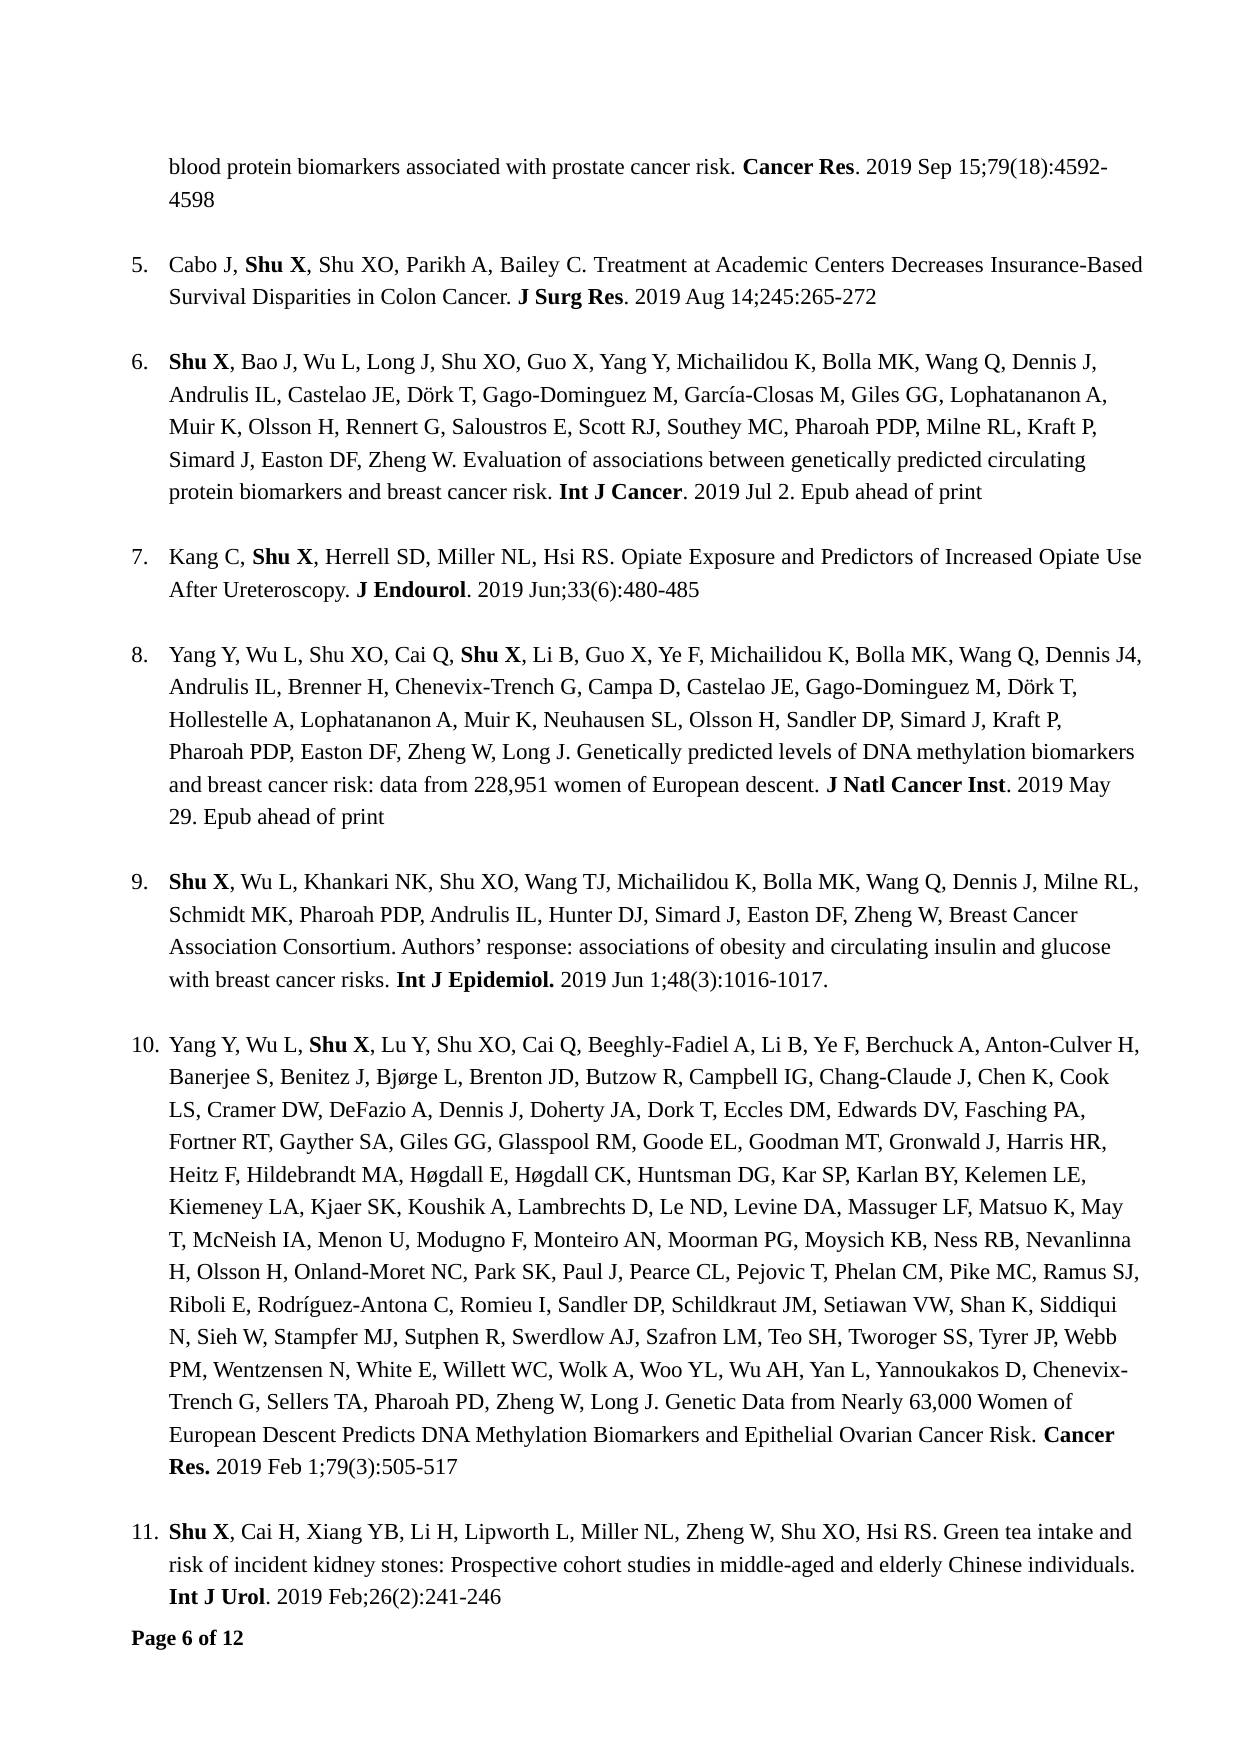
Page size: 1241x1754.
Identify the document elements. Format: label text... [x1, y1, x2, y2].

list Shu X, Cai H, Xiang YB, Li H, Lipworth L, Miller NL, Zheng W, Shu XO, Hsi RS. Green tea intake and risk of incident kidney stones: Prospective cohort studies in middle-aged and elderly Chinese individuals. Int J Urol. 2019 Feb;26(2):241-246 [131, 1515, 1144, 1613]
list Yang Y, Wu L, Shu XO, Cai Q, Shu X, Li B, Guo X, Ye F, Michailidou K, Bolla MK, Wang Q, Dennis J4, Andrulis IL, Brenner H, Chenevix-Trench G, Campa D, Castelao JE, Gago-Dominguez M, Dörk T, Hollestelle A, Lophatananon A, Muir K, Neuhausen SL, Olsson H, Sandler DP, Simard J, Kraft P, Pharoah PDP, Easton DF, Zheng W, Long J. Genetically predicted levels of DNA methylation biomarkers and breast cancer risk: data from 228,951 women of European descent. J Natl Cancer Inst. 2019 May 29. Epub ahead of print [131, 638, 1144, 833]
list Shu X, Bao J, Wu L, Long J, Shu XO, Guo X, Yang Y, Michailidou K, Bolla MK, Wang Q, Dennis J, Andrulis IL, Castelao JE, Dörk T, Gago-Dominguez M, García-Closas M, Giles GG, Lophatananon A, Muir K, Olsson H, Rennert G, Saloustros E, Scott RJ, Southey MC, Pharoah PDP, Milne RL, Kraft P, Simard J, Easton DF, Zheng W. Evaluation of associations between genetically predicted circulating protein biomarkers and breast cancer risk. Int J Cancer. 2019 Jul 2. Epub ahead of print [131, 345, 1144, 508]
list Kang C, Shu X, Herrell SD, Miller NL, Hsi RS. Opiate Exposure and Predictors of Increased Opiate Use After Ureteroscopy. J Endourol. 2019 Jun;33(6):480-485 [131, 540, 1144, 605]
list Yang Y, Wu L, Shu X, Lu Y, Shu XO, Cai Q, Beeghly-Fadiel A, Li B, Ye F, Berchuck A, Anton-Culver H, Banerjee S, Benitez J, Bjørge L, Brenton JD, Butzow R, Campbell IG, Chang-Claude J, Chen K, Cook LS, Cramer DW, DeFazio A, Dennis J, Doherty JA, Dork T, Eccles DM, Edwards DV, Fasching PA, Fortner RT, Gayther SA, Giles GG, Glasspool RM, Goode EL, Goodman MT, Gronwald J, Harris HR, Heitz F, Hildebrandt MA, Høgdall E, Høgdall CK, Huntsman DG, Kar SP, Karlan BY, Kelemen LE, Kiemeney LA, Kjaer SK, Koushik A, Lambrechts D, Le ND, Levine DA, Massuger LF, Matsuo K, May T, McNeish IA, Menon U, Modugno F, Monteiro AN, Moorman PG, Moysich KB, Ness RB, Nevanlinna H, Olsson H, Onland-Moret NC, Park SK, Paul J, Pearce CL, Pejovic T, Phelan CM, Pike MC, Ramus SJ, Riboli E, Rodríguez-Antona C, Romieu I, Sandler DP, Schildkraut JM, Setiawan VW, Shan K, Siddiqui N, Sieh W, Stampfer MJ, Sutphen R, Swerdlow AJ, Szafron LM, Teo SH, Tworoger SS, Tyrer JP, Webb PM, Wentzensen N, White E, Willett WC, Wolk A, Woo YL, Wu AH, Yan L, Yannoukakos D, Chenevix-Trench G, Sellers TA, Pharoah PD, Zheng W, Long J. Genetic Data from Nearly 63,000 Women of [131, 1028, 1144, 1418]
list Shu X, Wu L, Khankari NK, Shu XO, Wang TJ, Michailidou K, Bolla MK, Wang Q, Dennis J, Milne RL, Schmidt MK, Pharoah PDP, Andrulis IL, Hunter DJ, Simard J, Easton DF, Zheng W, Breast Cancer Association Consortium. Authors’ response: associations of obesity and circulating insulin and glucose with breast cancer risks. Int J Epidemiol. 2019 Jun 1;48(3):1016-1017. [131, 865, 1144, 995]
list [131, 150, 1144, 215]
list Cabo J, Shu X, Shu XO, Parikh A, Bailey C. Treatment at Academic Centers Decreases Insurance-Based Survival Disparities in Colon Cancer. J Surg Res. 2019 Aug 14;245:265-272 [131, 248, 1144, 313]
list European Descent Predicts DNA Methylation Biomarkers and Epithelial Ovarian Cancer Risk. Cancer Res. 2019 Feb 1;79(3):505-517 [169, 1418, 1144, 1483]
